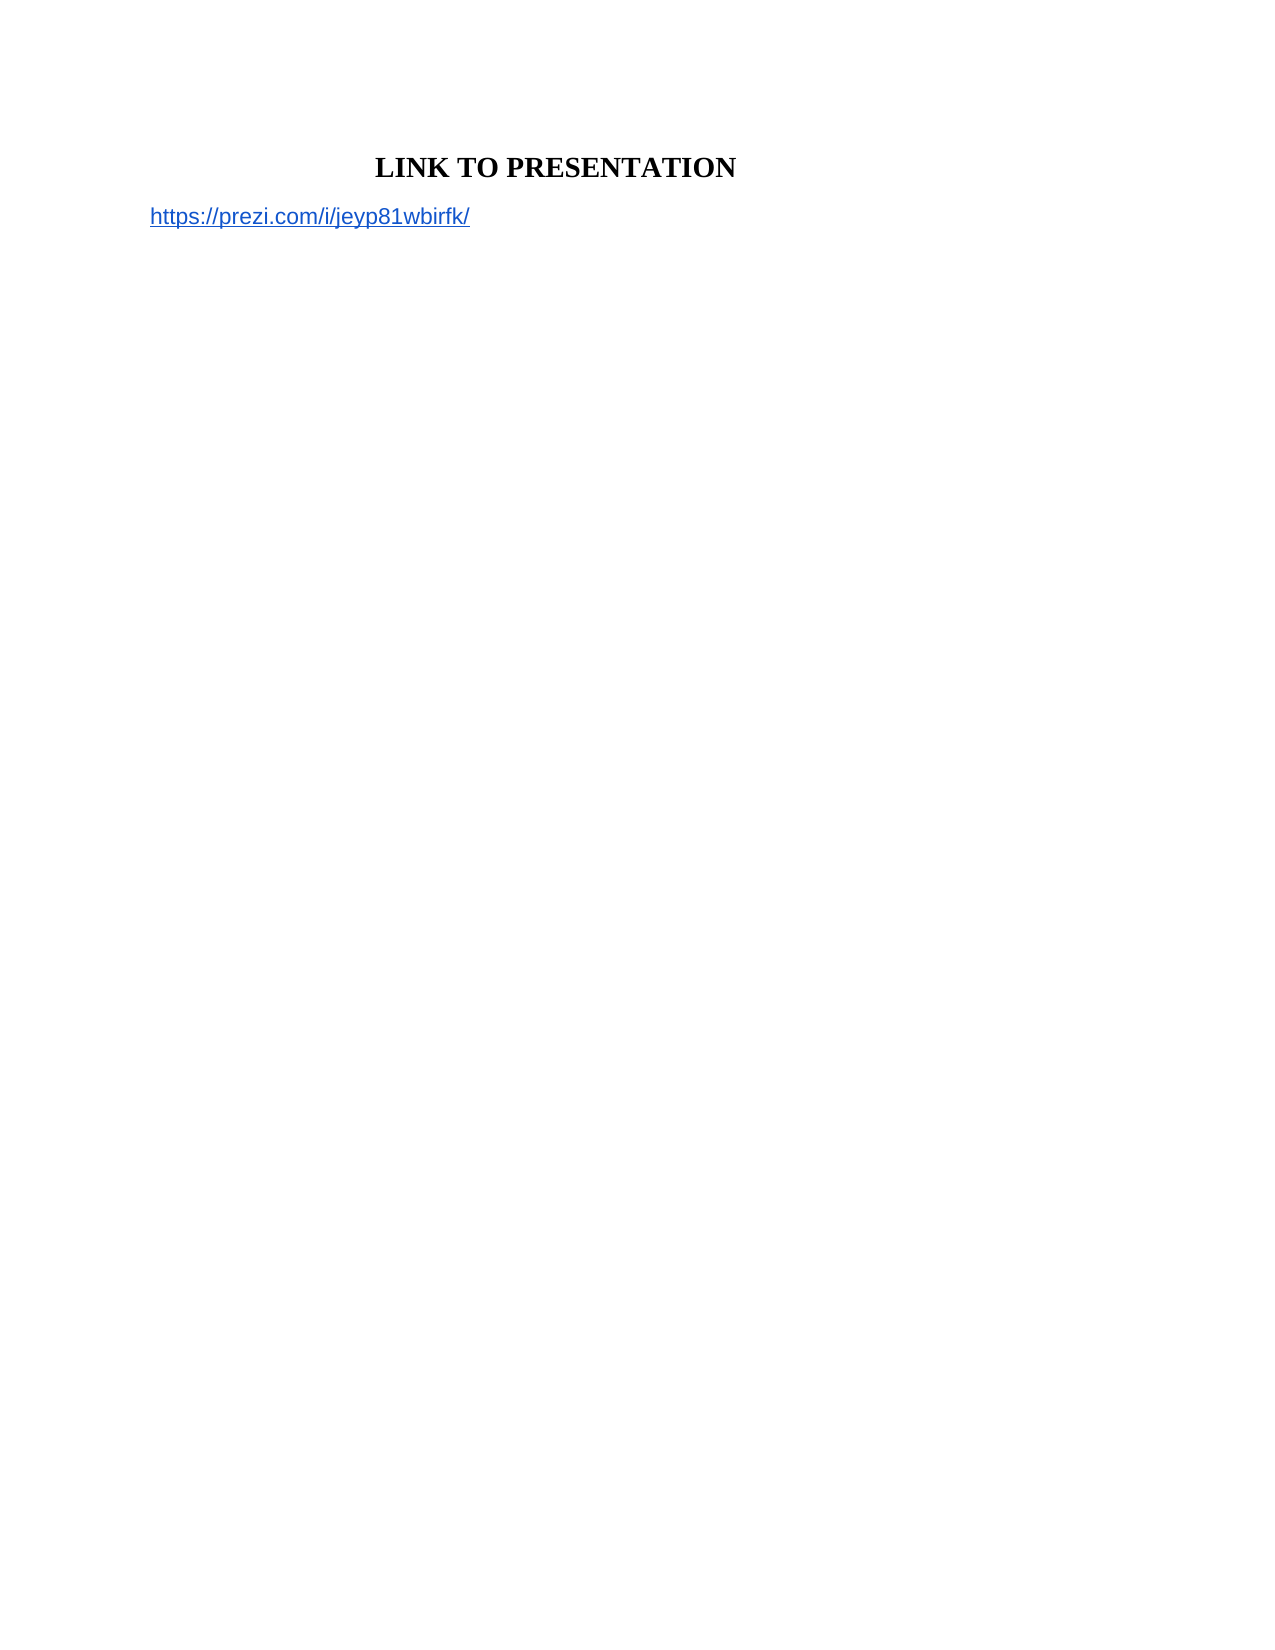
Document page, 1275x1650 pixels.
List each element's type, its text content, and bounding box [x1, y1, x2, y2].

text LINK TO PRESENTATION [150, 150, 1125, 183]
text https://prezi.com/i/jeyp81wbirfk/ [150, 203, 1125, 229]
